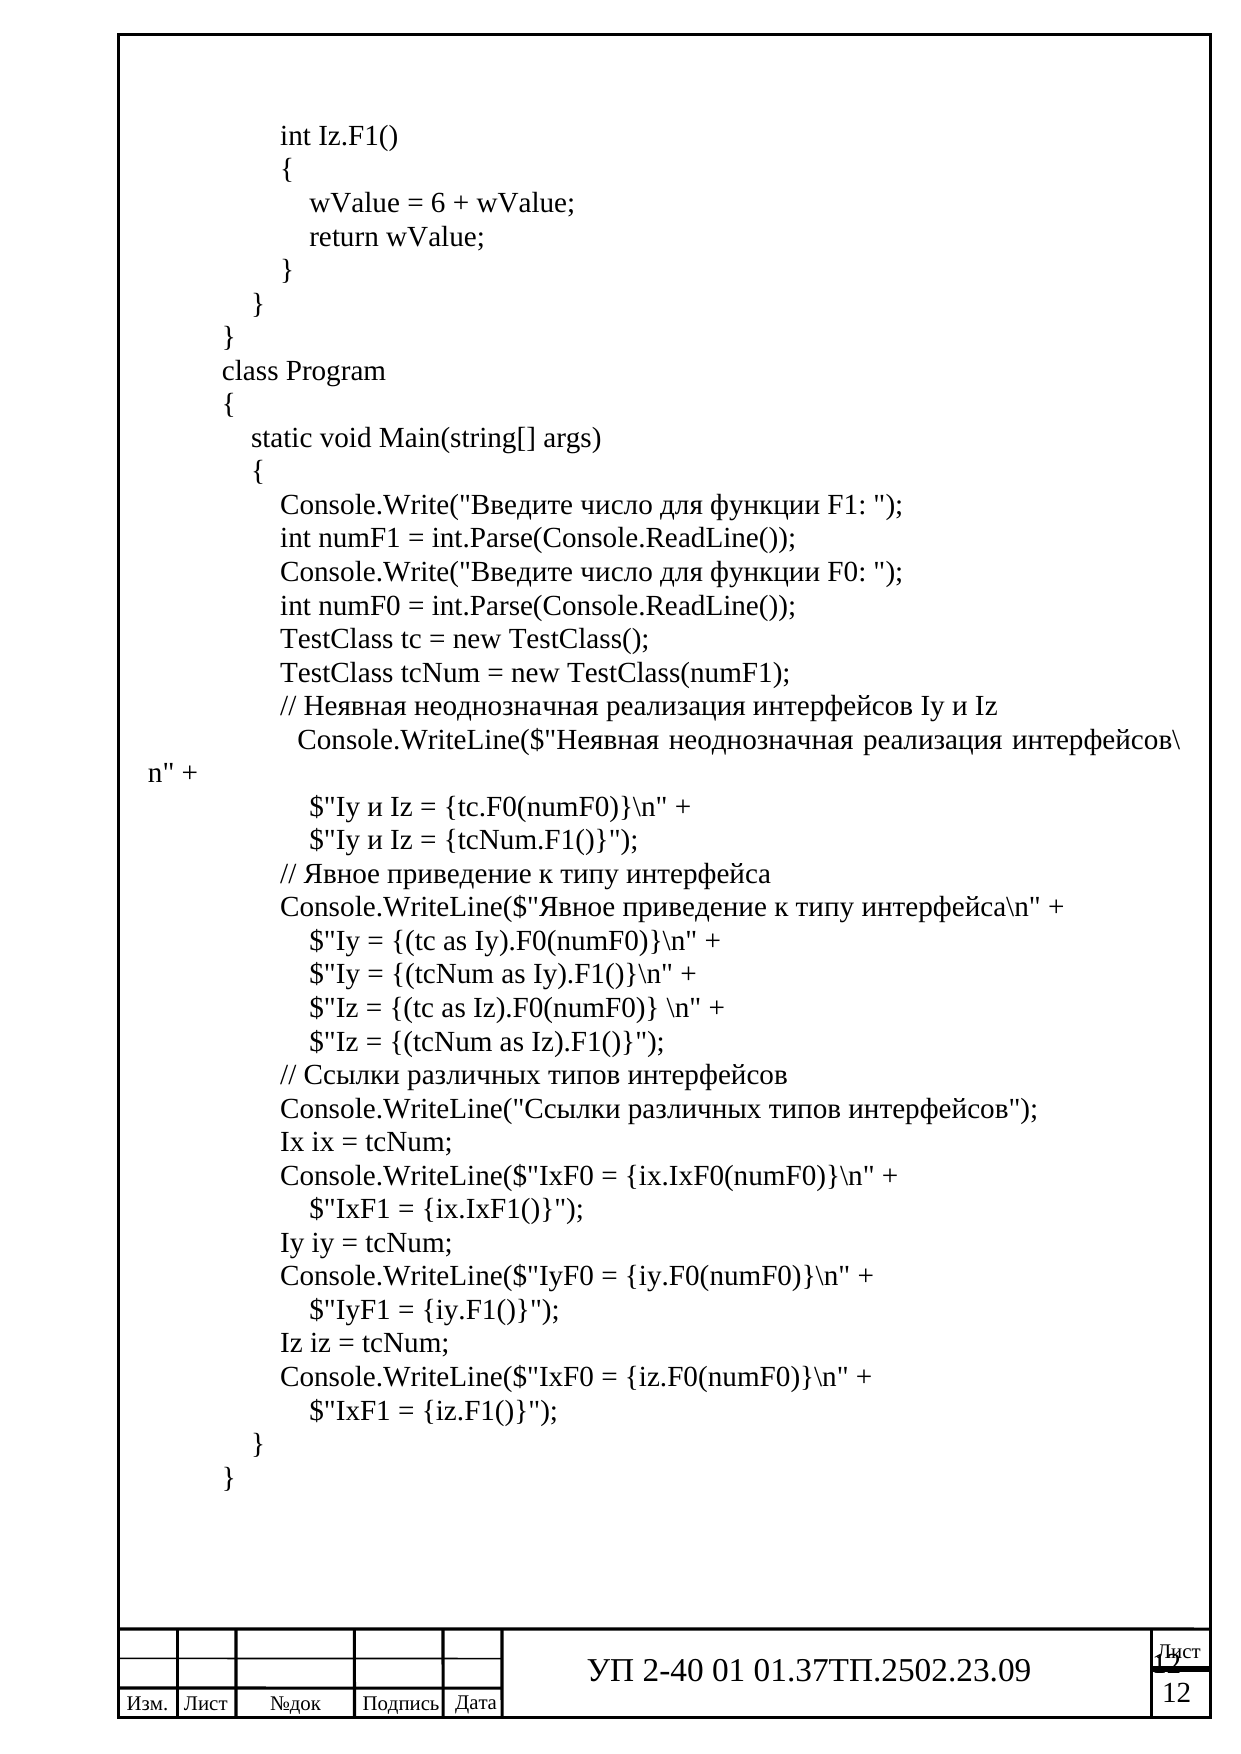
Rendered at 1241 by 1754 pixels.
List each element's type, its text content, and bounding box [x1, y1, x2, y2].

text { [148, 453, 1181, 487]
text } [148, 1460, 1181, 1493]
text } [148, 319, 1181, 353]
text Console.WriteLine($"Неявная неоднозначная реализация интерфейсов\n" + [148, 722, 1181, 789]
text Console.WriteLine("Ссылки различных типов интерфейсов"); [148, 1091, 1181, 1124]
text return wValue; [148, 219, 1181, 252]
text TestClass tc = new TestClass(); [148, 621, 1181, 655]
text // Неявная неоднозначная реализация интерфейсов Iy и Iz [148, 688, 1181, 722]
text $"Iy и Iz = {tc.F0(numF0)}\n" + [148, 789, 1181, 822]
text Console.WriteLine($"IyF0 = {iy.F0(numF0)}\n" + [148, 1258, 1181, 1292]
text Console.WriteLine($"IxF0 = {iz.F0(numF0)}\n" + [148, 1359, 1181, 1393]
text $"IxF1 = {iz.F1()}"); [148, 1393, 1181, 1426]
text Iy iy = tcNum; [148, 1225, 1181, 1258]
text TestClass tcNum = new TestClass(numF1); [148, 655, 1181, 688]
text $"IyF1 = {iy.F1()}"); [148, 1292, 1181, 1326]
text $"Iy = {(tc as Iy).F0(numF0)}\n" + [148, 923, 1181, 957]
text Ix ix = tcNum; [148, 1124, 1181, 1158]
text Console.Write("Введите число для функции F0: "); [148, 554, 1181, 588]
text Console.WriteLine($"Явное приведение к типу интерфейса\n" + [148, 889, 1181, 923]
text { [148, 152, 1181, 185]
text $"IxF1 = {ix.IxF1()}"); [148, 1191, 1181, 1225]
text { [148, 386, 1181, 420]
text $"Iy = {(tcNum as Iy).F1()}\n" + [148, 957, 1181, 990]
text int Iz.F1() [148, 118, 1181, 152]
text $"Iz = {(tc as Iz).F0(numF0)} \n" + [148, 990, 1181, 1024]
text wValue = 6 + wValue; [148, 185, 1181, 219]
text $"Iy и Iz = {tcNum.F1()}"); [148, 822, 1181, 856]
text int numF1 = int.Parse(Console.ReadLine()); [148, 521, 1181, 554]
text Iz iz = tcNum; [148, 1326, 1181, 1359]
text Console.WriteLine($"IxF0 = {ix.IxF0(numF0)}\n" + [148, 1158, 1181, 1191]
text Console.Write("Введите число для функции F1: "); [148, 487, 1181, 521]
text } [148, 252, 1181, 286]
text } [148, 1426, 1181, 1460]
text static void Main(string[] args) [148, 420, 1181, 453]
text // Явное приведение к типу интерфейса [148, 856, 1181, 889]
text int numF0 = int.Parse(Console.ReadLine()); [148, 588, 1181, 621]
text $"Iz = {(tcNum as Iz).F1()}"); [148, 1024, 1181, 1057]
text // Ссылки различных типов интерфейсов [148, 1057, 1181, 1091]
text } [148, 286, 1181, 319]
text class Program [148, 353, 1181, 386]
